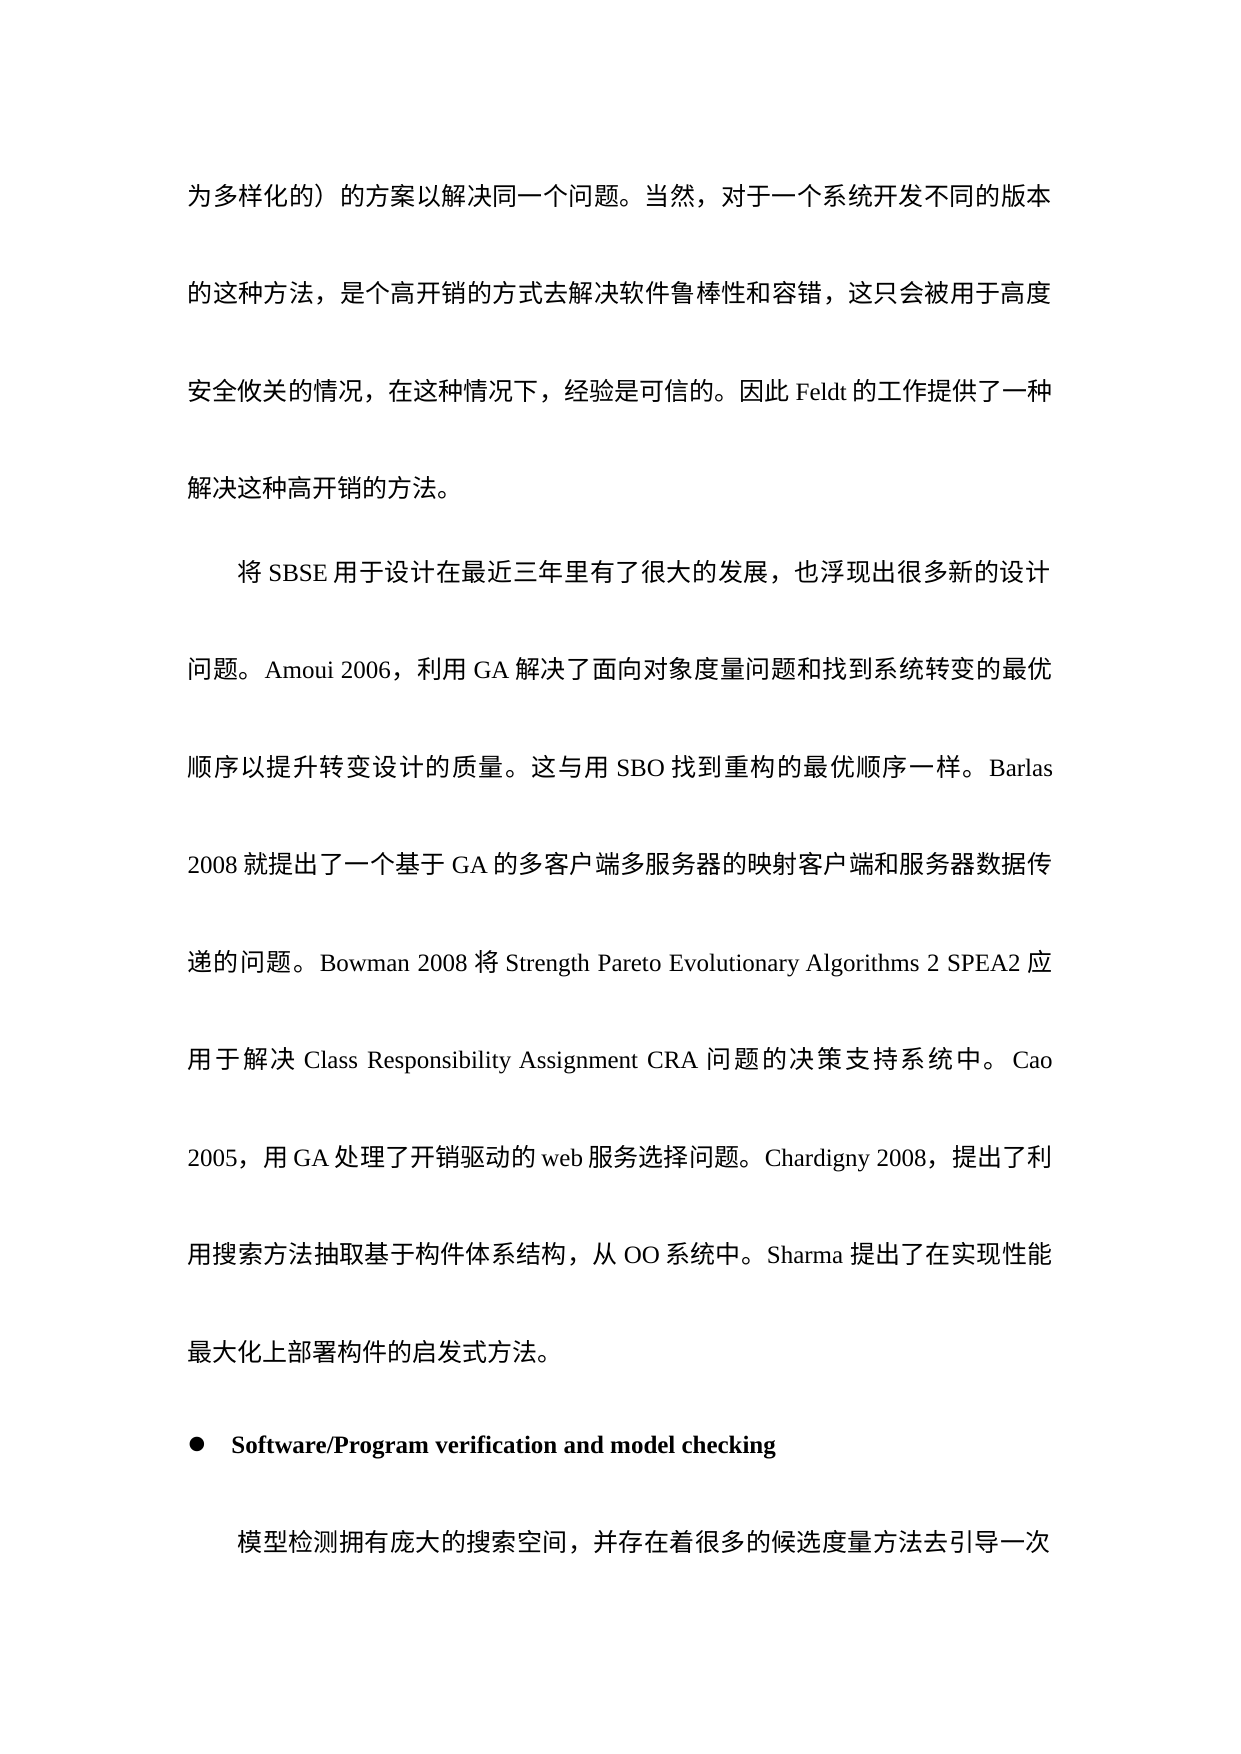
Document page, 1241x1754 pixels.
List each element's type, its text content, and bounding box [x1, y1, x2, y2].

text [187, 1508, 1053, 1573]
text 将SBSE用于设计在最近三年里有了很大的发展，也浮现出很多新的设计问题。Amoui 2006，利用GA解决了面向对象度量问题和找到系统转变的最优顺序以提升转变设计的质量。这与用SBO找到重构的最优顺序一样。Barlas 2008就提出了一个基于GA的多客户端多服务器的映射客户端和服务器数据传递的问题。Bowman 2008将Strength Pareto Evolutionary Algorithms 2 SPEA2应用于解决Class Responsibility Assignment CRA问题的决策支持系统中。Cao 2005，用GA处理了开销驱动的web服务选择问题。Chardigny 2008，提出了利用搜索方法抽取基于构件体系结构，从OO系统中。Sharma 提出了在实现性能最大化上部署构件的启发式方法。 [187, 538, 1053, 1383]
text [187, 162, 1053, 519]
subtitle Software/Program verification and model checking [187, 1428, 1053, 1460]
